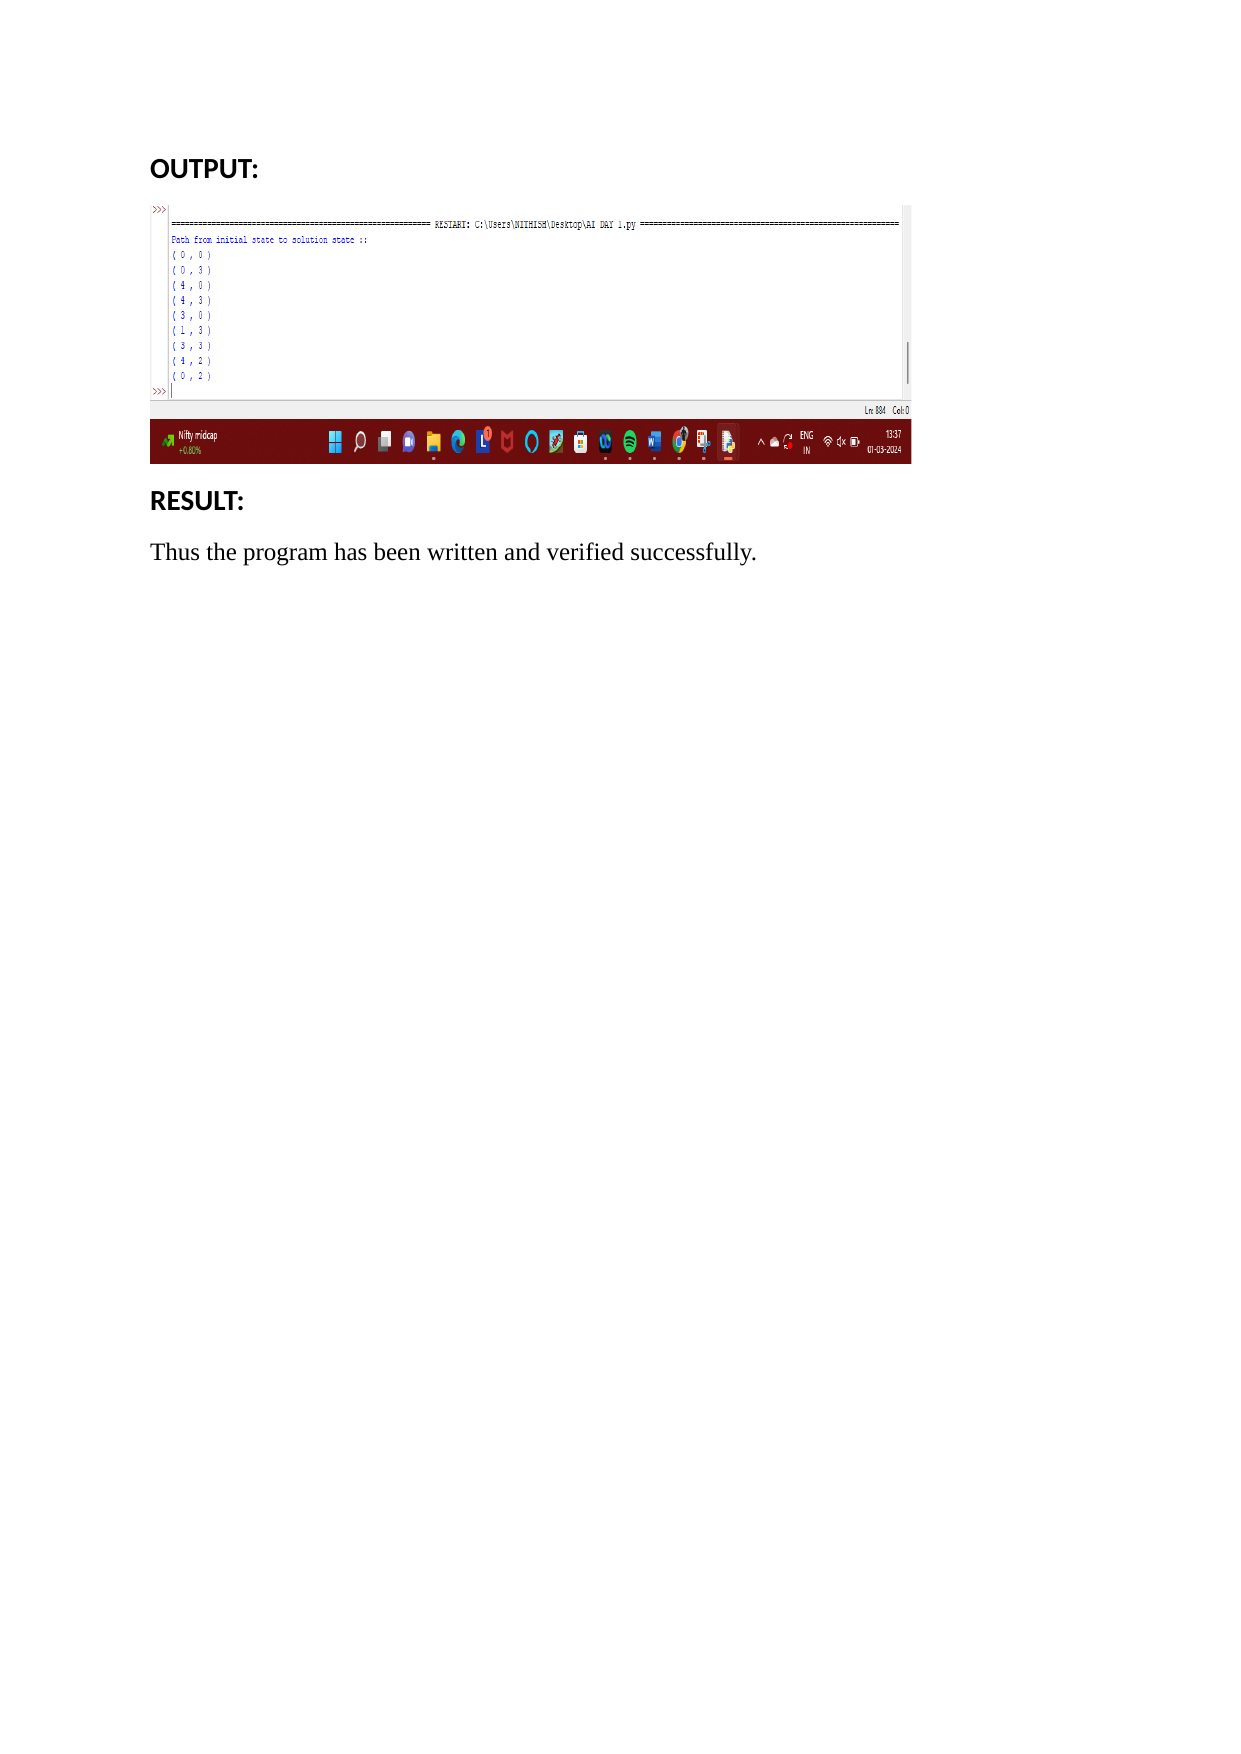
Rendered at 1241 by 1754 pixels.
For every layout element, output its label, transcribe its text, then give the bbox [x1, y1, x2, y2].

text OUTPUT: [150, 150, 1090, 186]
text RESULT: [150, 482, 1090, 518]
picture [150, 205, 912, 464]
text Thus the program has been written and verified successfully. [150, 537, 1090, 566]
